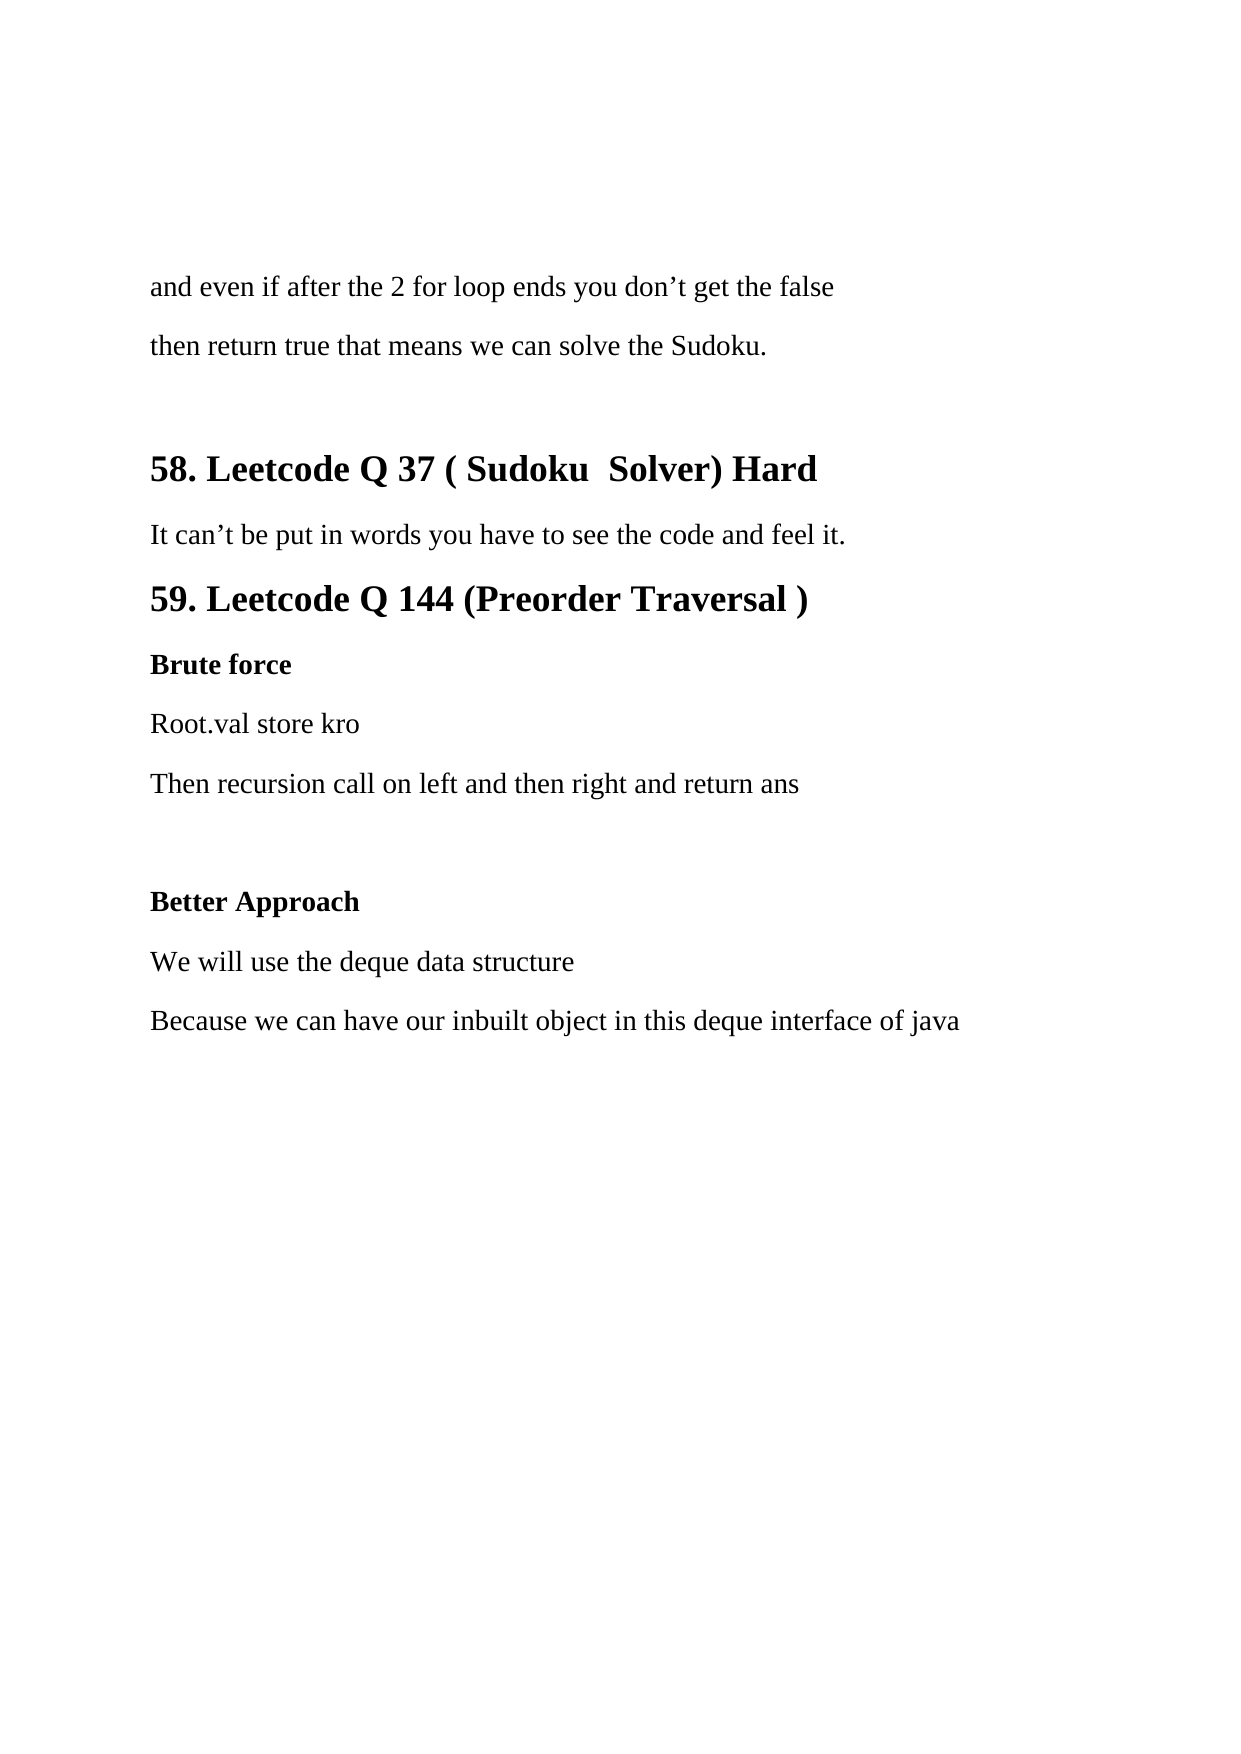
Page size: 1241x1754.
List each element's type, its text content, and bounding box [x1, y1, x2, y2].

text Because we can have our inbuilt object in this deque interface of java [150, 1003, 1090, 1037]
text Root.val store kro [150, 706, 1090, 740]
text It can’t be put in words you have to see the code and feel it. [150, 517, 1090, 551]
text and even if after the 2 for loop ends you don’t get the false [150, 269, 1090, 302]
text We will use the deque data structure [150, 944, 1090, 977]
text Better Approach [150, 884, 1090, 918]
text Then recursion call on left and then right and return ans [150, 766, 1090, 799]
text 59. Leetcode Q 144 (Preorder Traversal ) [150, 577, 1090, 620]
text then return true that means we can solve the Sudoku. [150, 328, 1090, 362]
text Brute force [150, 647, 1090, 681]
text 58. Leetcode Q 37 ( Sudoku Solver) Hard [150, 447, 1090, 490]
